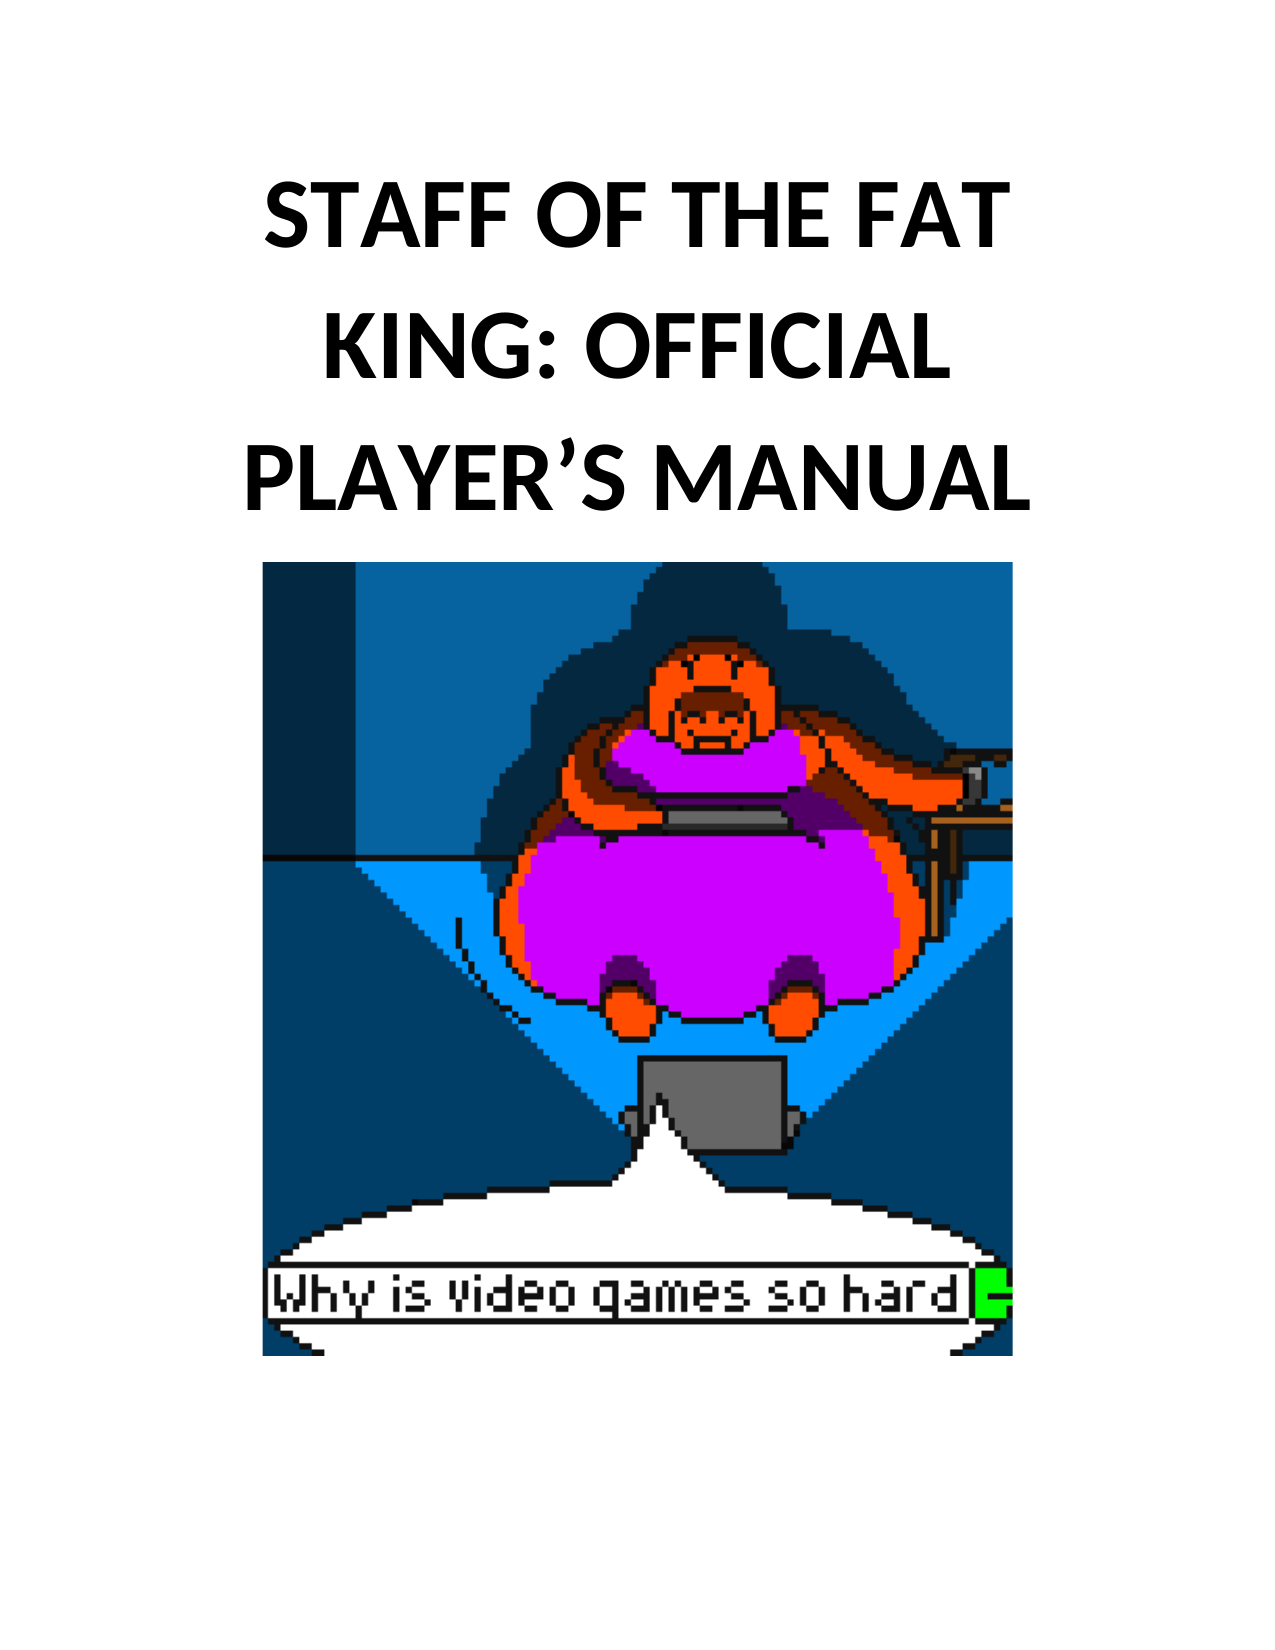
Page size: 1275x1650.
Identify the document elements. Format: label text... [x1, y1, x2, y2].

picture [262, 562, 1013, 1356]
text STAFF OF THE FAT KING: OFFICIAL PLAYER’S MANUAL [150, 150, 1125, 536]
